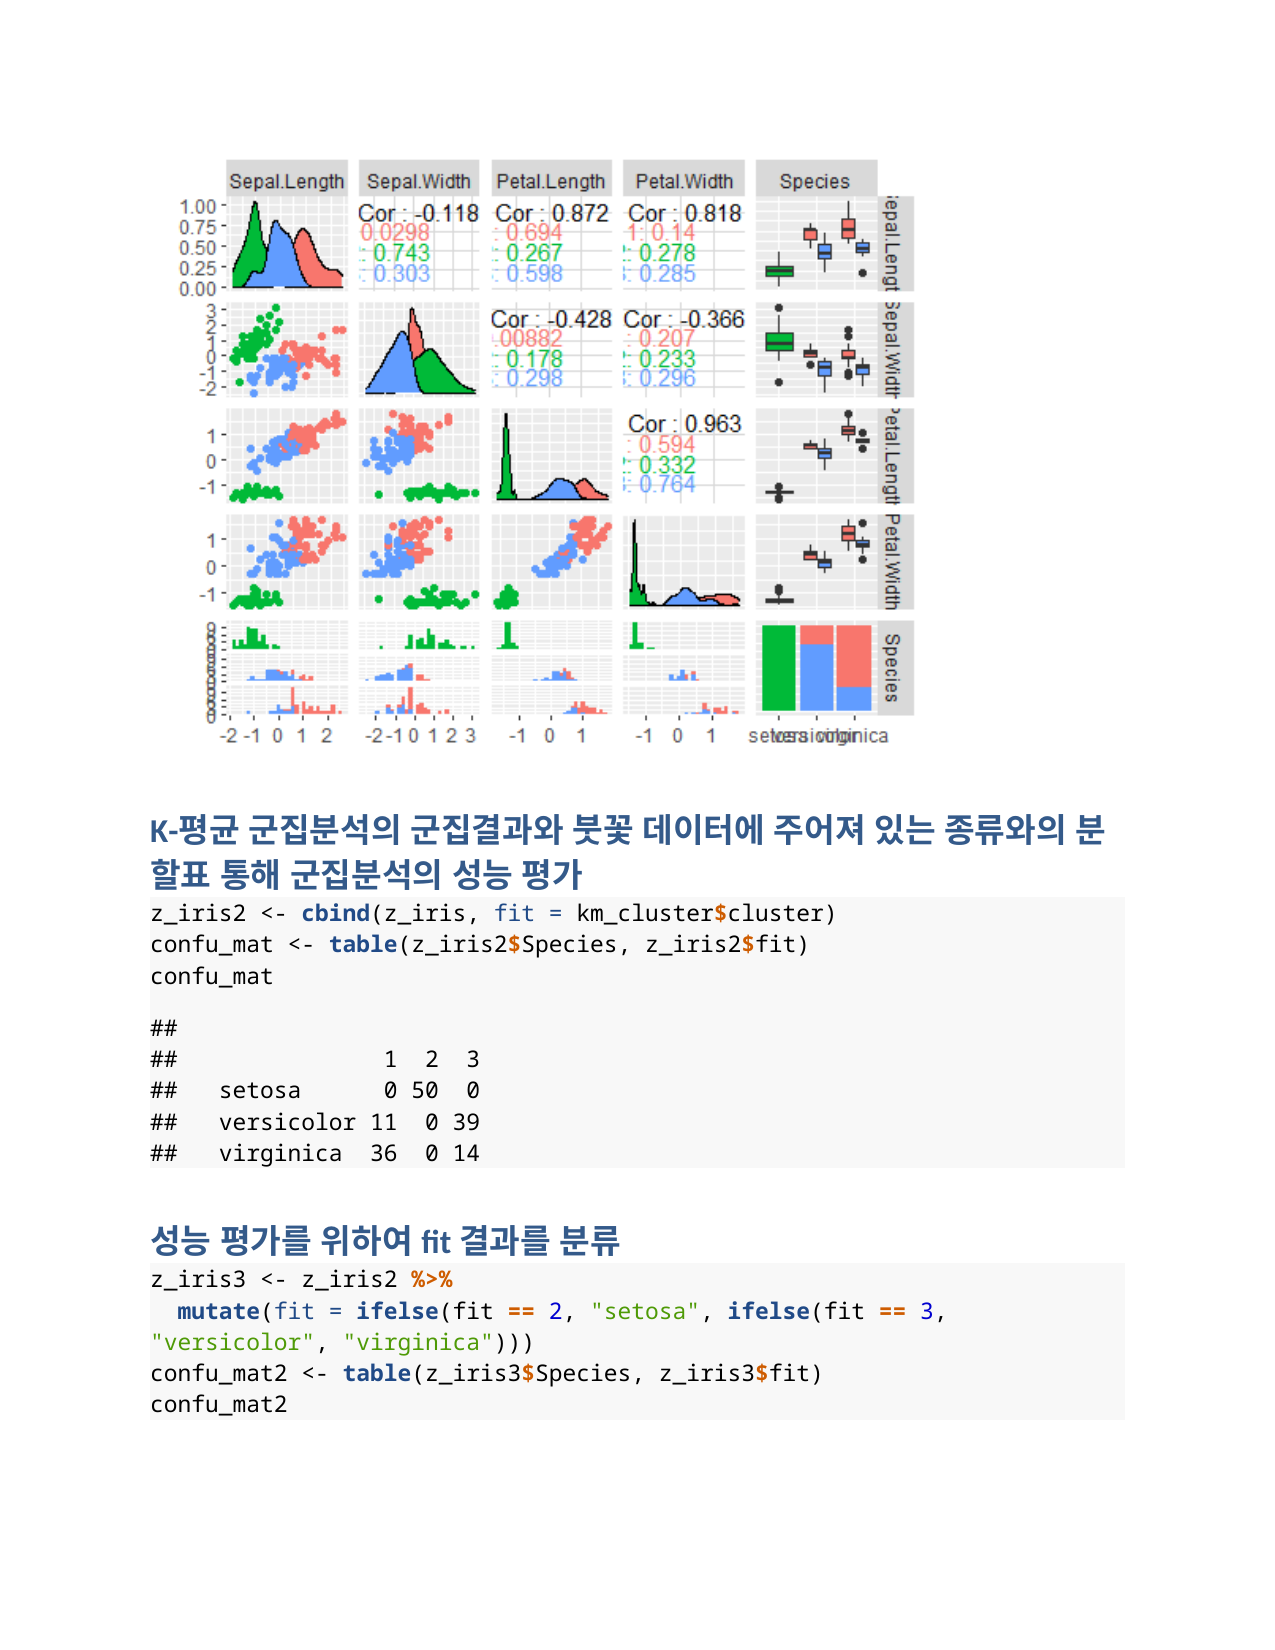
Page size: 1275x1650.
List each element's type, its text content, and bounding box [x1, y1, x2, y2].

text ## ## 1 2 3 ## setosa 0 50 0 ## versicolor 11 0 39 ## virginica 36 0 14 [150, 1012, 1125, 1168]
subtitle K-평균 군집분석의 군집결과와 붓꽃 데이터에 주어져 있는 종류와의 분할표 통해 군집분석의 성능 평가 [150, 806, 1125, 897]
picture [168, 150, 927, 757]
subtitle 성능 평가를 위하여 fit 결과를 분류 [150, 1218, 1125, 1263]
text z_iris3 <- z_iris2 %>% mutate(fit = ifelse(fit == 2, "setosa", ifelse(fit == 3, "versicolor", "virginica"))) confu_mat2 <- table(z_iris3$Species, z_iris3$fit) confu_mat2 [150, 1263, 1125, 1420]
text z_iris2 <- cbind(z_iris, fit = km_cluster$cluster) confu_mat <- table(z_iris2$Species, z_iris2$fit) confu_mat [150, 897, 1125, 991]
